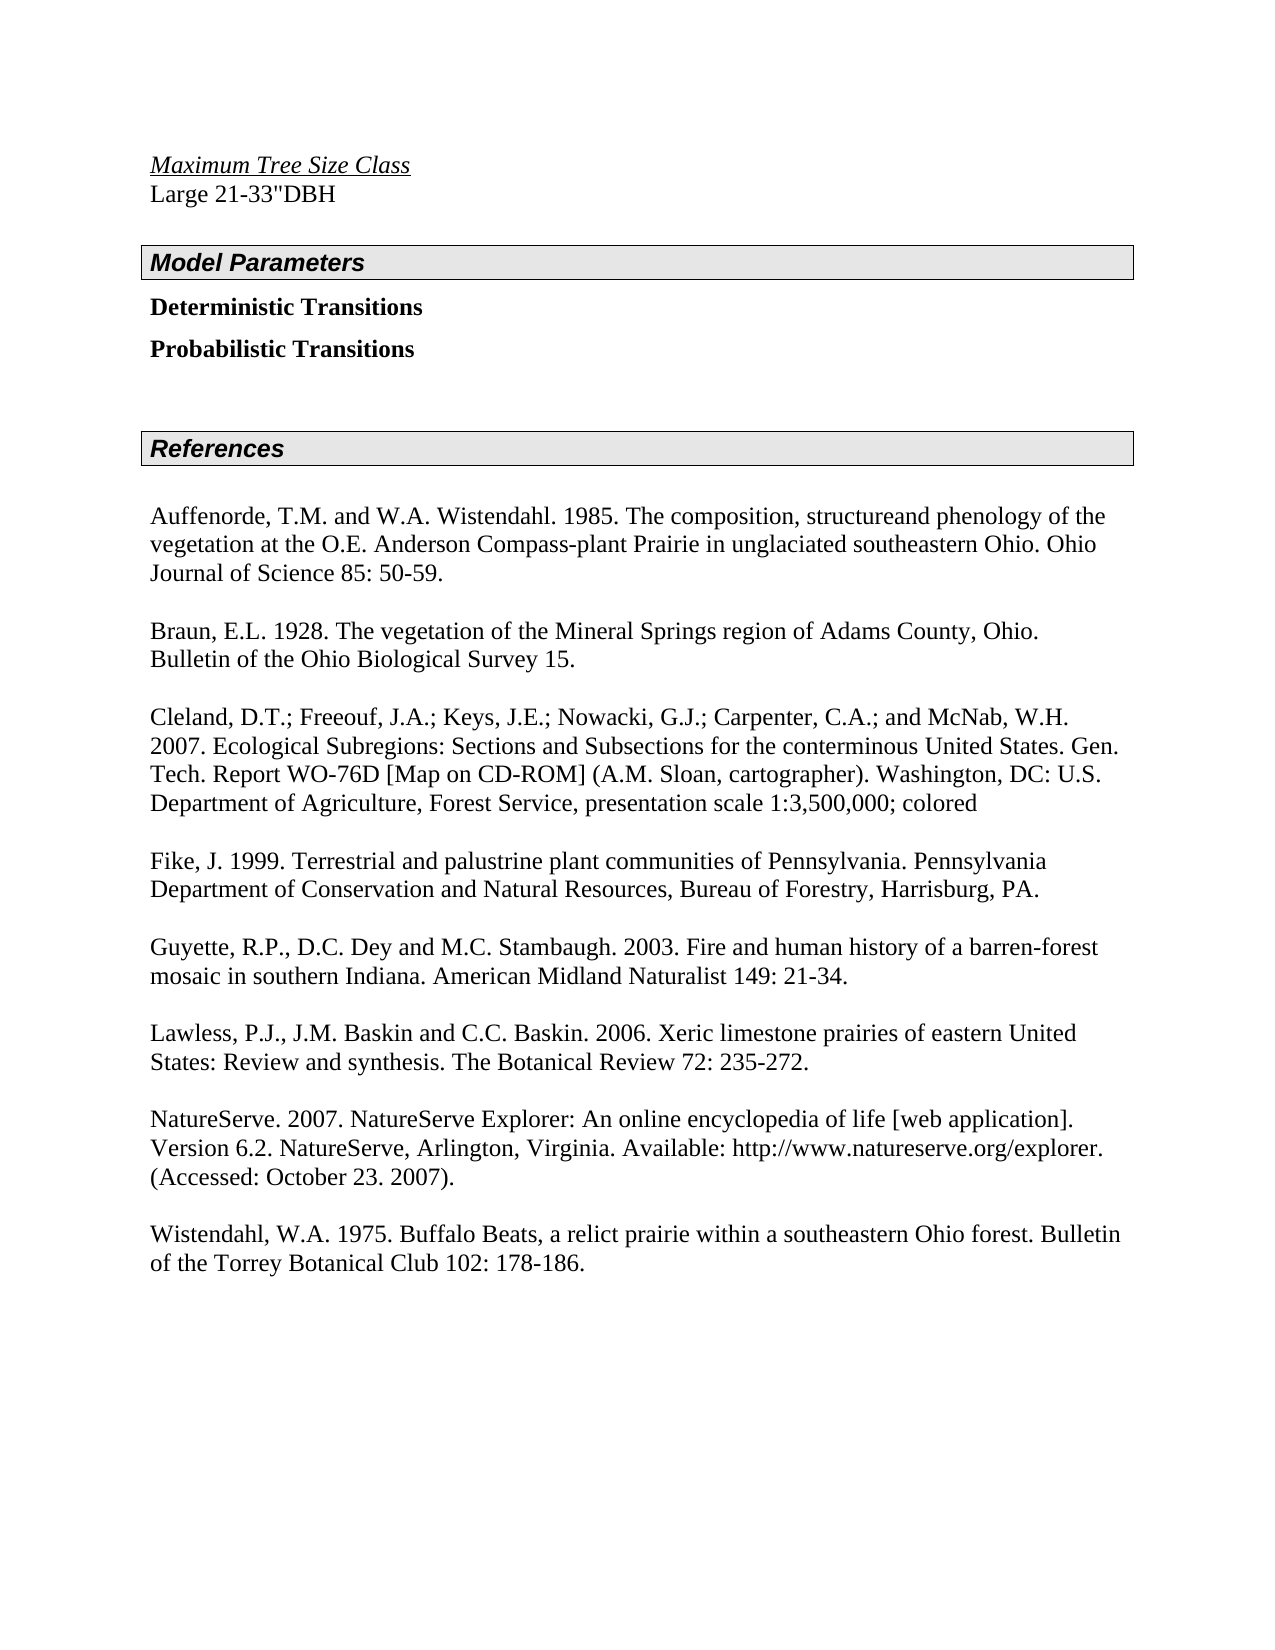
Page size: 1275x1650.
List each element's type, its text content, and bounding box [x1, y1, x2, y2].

text Cleland, D.T.; Freeouf, J.A.; Keys, J.E.; Nowacki, G.J.; Carpenter, C.A.; and McNab, W.H. 2007. Ecological Subregions: Sections and Subsections for the conterminous United States. Gen. Tech. Report WO-76D [Map on CD-ROM] (A.M. Sloan, cartographer). Washington, DC: U.S. Department of Agriculture, Forest Service, presentation scale 1:3,500,000; colored [150, 702, 1125, 817]
text Lawless, P.J., J.M. Baskin and C.C. Baskin. 2006. Xeric limestone prairies of eastern United States: Review and synthesis. The Botanical Review 72: 235-272. [150, 1018, 1125, 1076]
text Deterministic Transitions [150, 292, 1125, 321]
text Probabilistic Transitions [150, 334, 1125, 362]
text Braun, E.L. 1928. The vegetation of the Mineral Springs region of Adams County, Ohio. Bulletin of the Ohio Biological Survey 15. [150, 616, 1125, 673]
text NatureServe. 2007. NatureServe Explorer: An online encyclopedia of life [web application]. Version 6.2. NatureServe, Arlington, Virginia. Available: http://www.natureserve.org/explorer. (Accessed: October 23. 2007). [150, 1104, 1125, 1191]
text Wistendahl, W.A. 1975. Buffalo Beats, a relict prairie within a southeastern Ohio forest. Bulletin of the Torrey Botanical Club 102: 178-186. [150, 1219, 1125, 1277]
text References [142, 432, 1133, 465]
text Auffenorde, T.M. and W.A. Wistendahl. 1985. The composition, structureand phenology of the vegetation at the O.E. Anderson Compass-plant Prairie in unglaciated southeastern Ohio. Ohio Journal of Science 85: 50-59. [150, 501, 1125, 587]
text Guyette, R.P., D.C. Dey and M.C. Stambaugh. 2003. Fire and human history of a barren-forest mosaic in southern Indiana. American Midland Naturalist 149: 21-34. [150, 932, 1125, 989]
text Model Parameters [142, 246, 1133, 279]
text Maximum Tree Size ClassLarge 21-33"DBH [150, 150, 1125, 207]
text Fike, J. 1999. Terrestrial and palustrine plant communities of Pennsylvania. Pennsylvania Department of Conservation and Natural Resources, Bureau of Forestry, Harrisburg, PA. [150, 846, 1125, 903]
